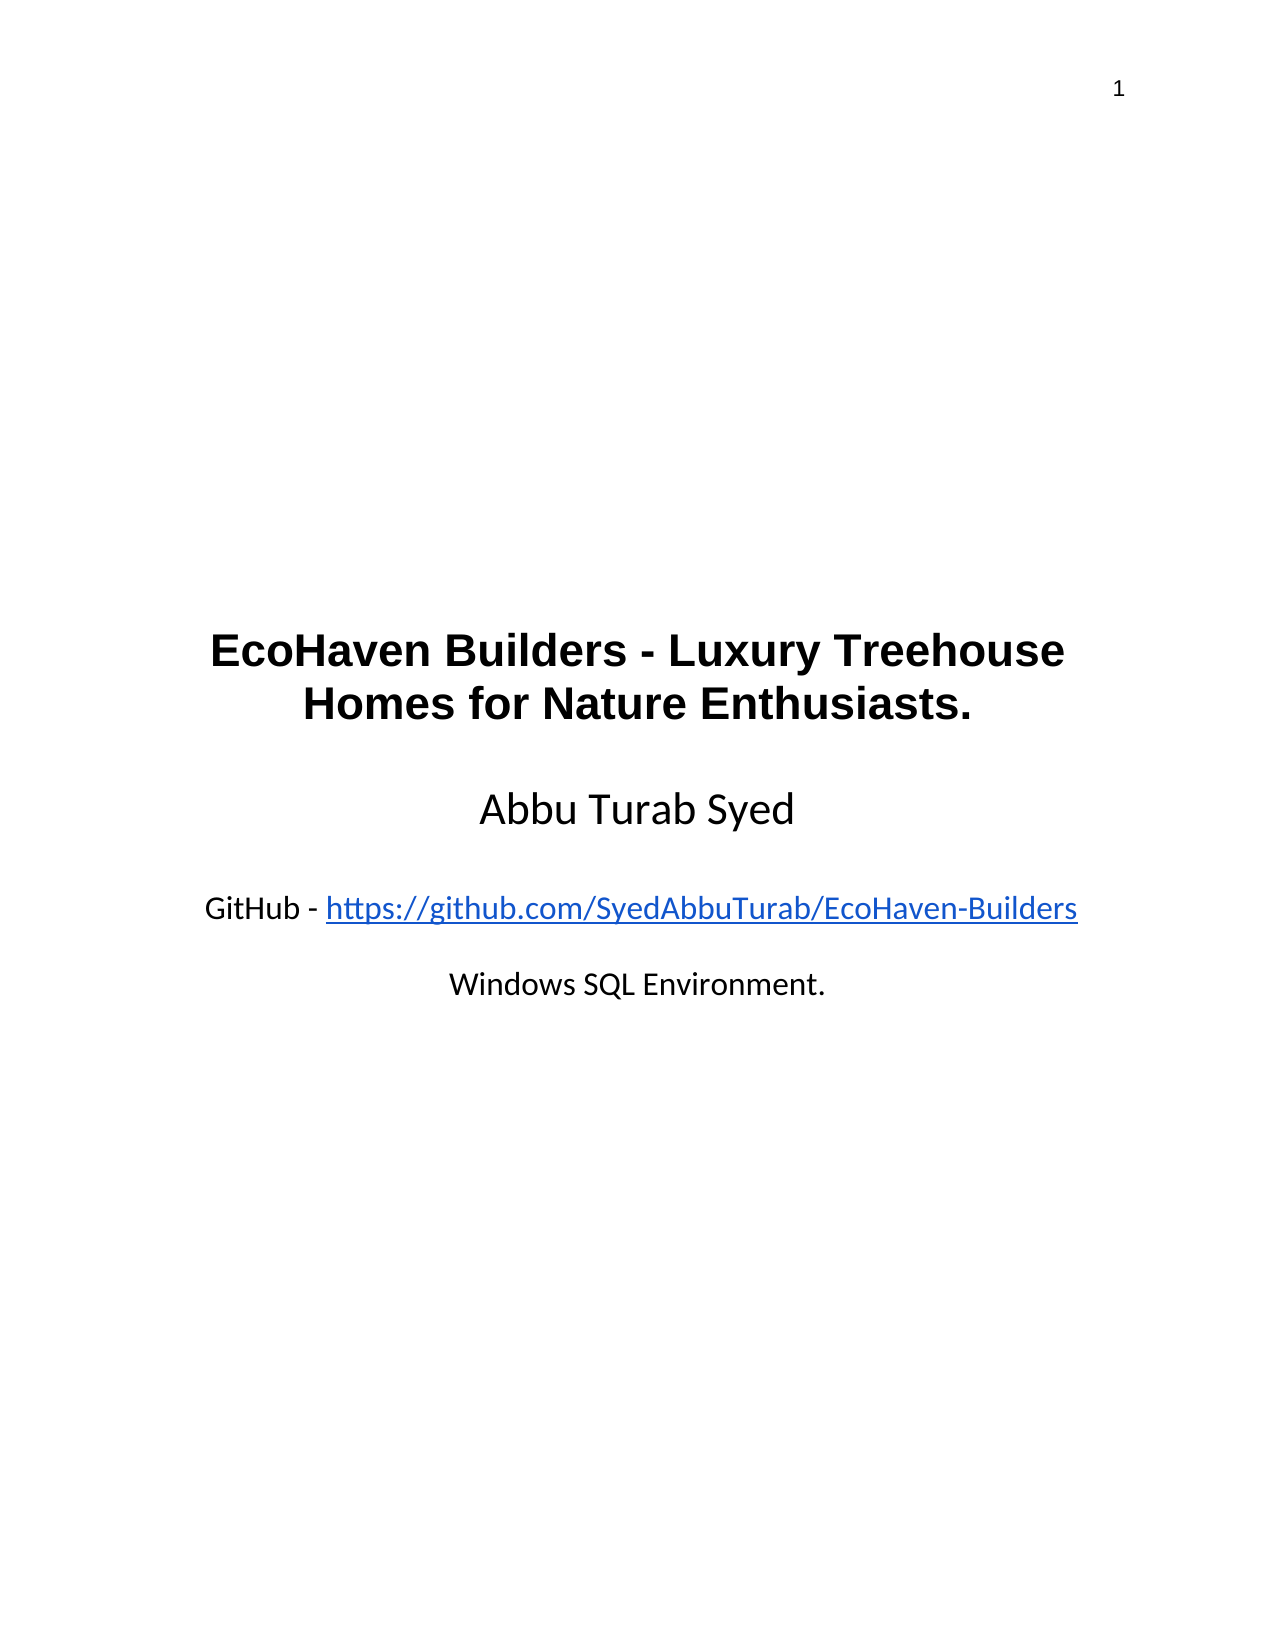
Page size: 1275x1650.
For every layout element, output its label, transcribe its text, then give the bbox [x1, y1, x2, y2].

text Abbu Turab Syed [150, 780, 1125, 836]
text Windows SQL Environment. [150, 963, 1125, 1004]
title EcoHaven Builders - Luxury Treehouse Homes for Nature Enthusiasts. [150, 624, 1125, 729]
text GitHub - https://github.com/SyedAbbuTurab/EcoHaven-Builders [150, 887, 1125, 928]
